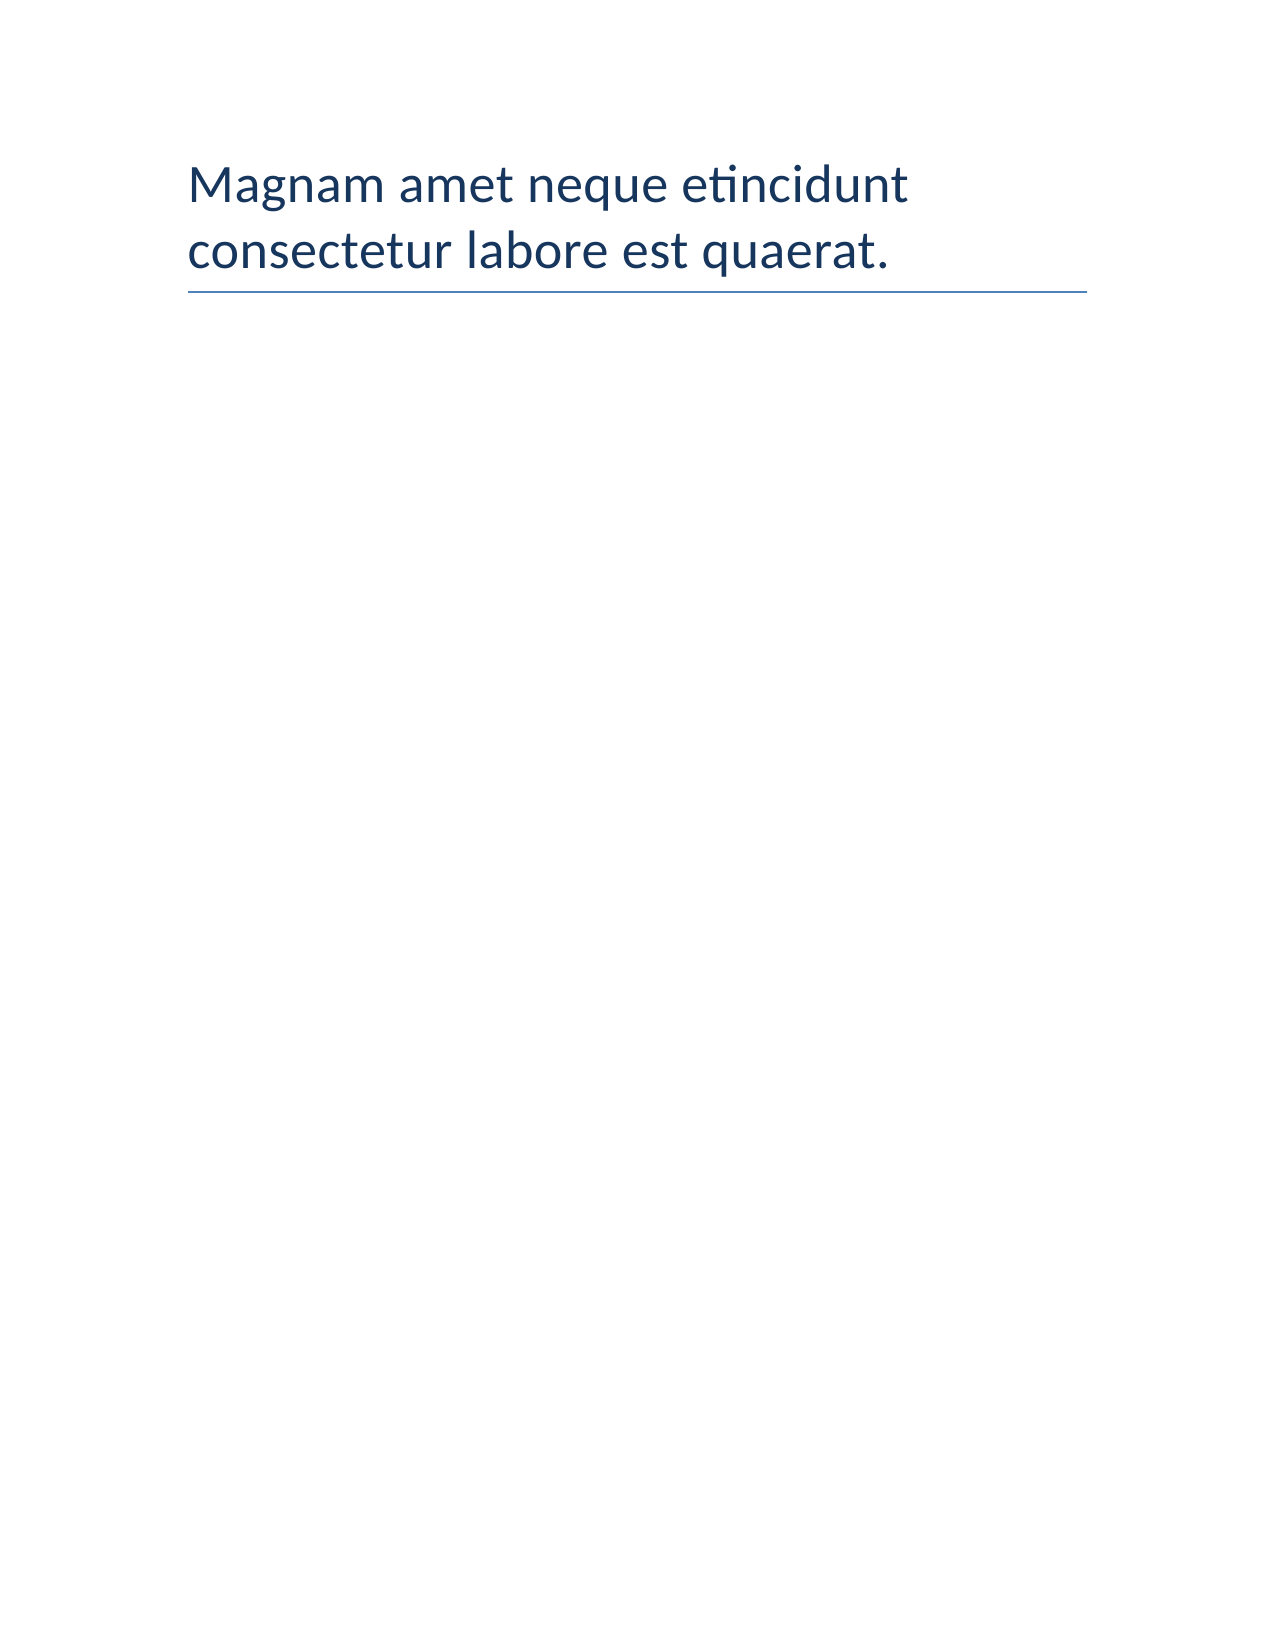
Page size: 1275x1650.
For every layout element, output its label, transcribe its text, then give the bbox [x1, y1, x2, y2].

title Magnam amet neque etincidunt consectetur labore est quaerat. [187, 150, 1087, 293]
